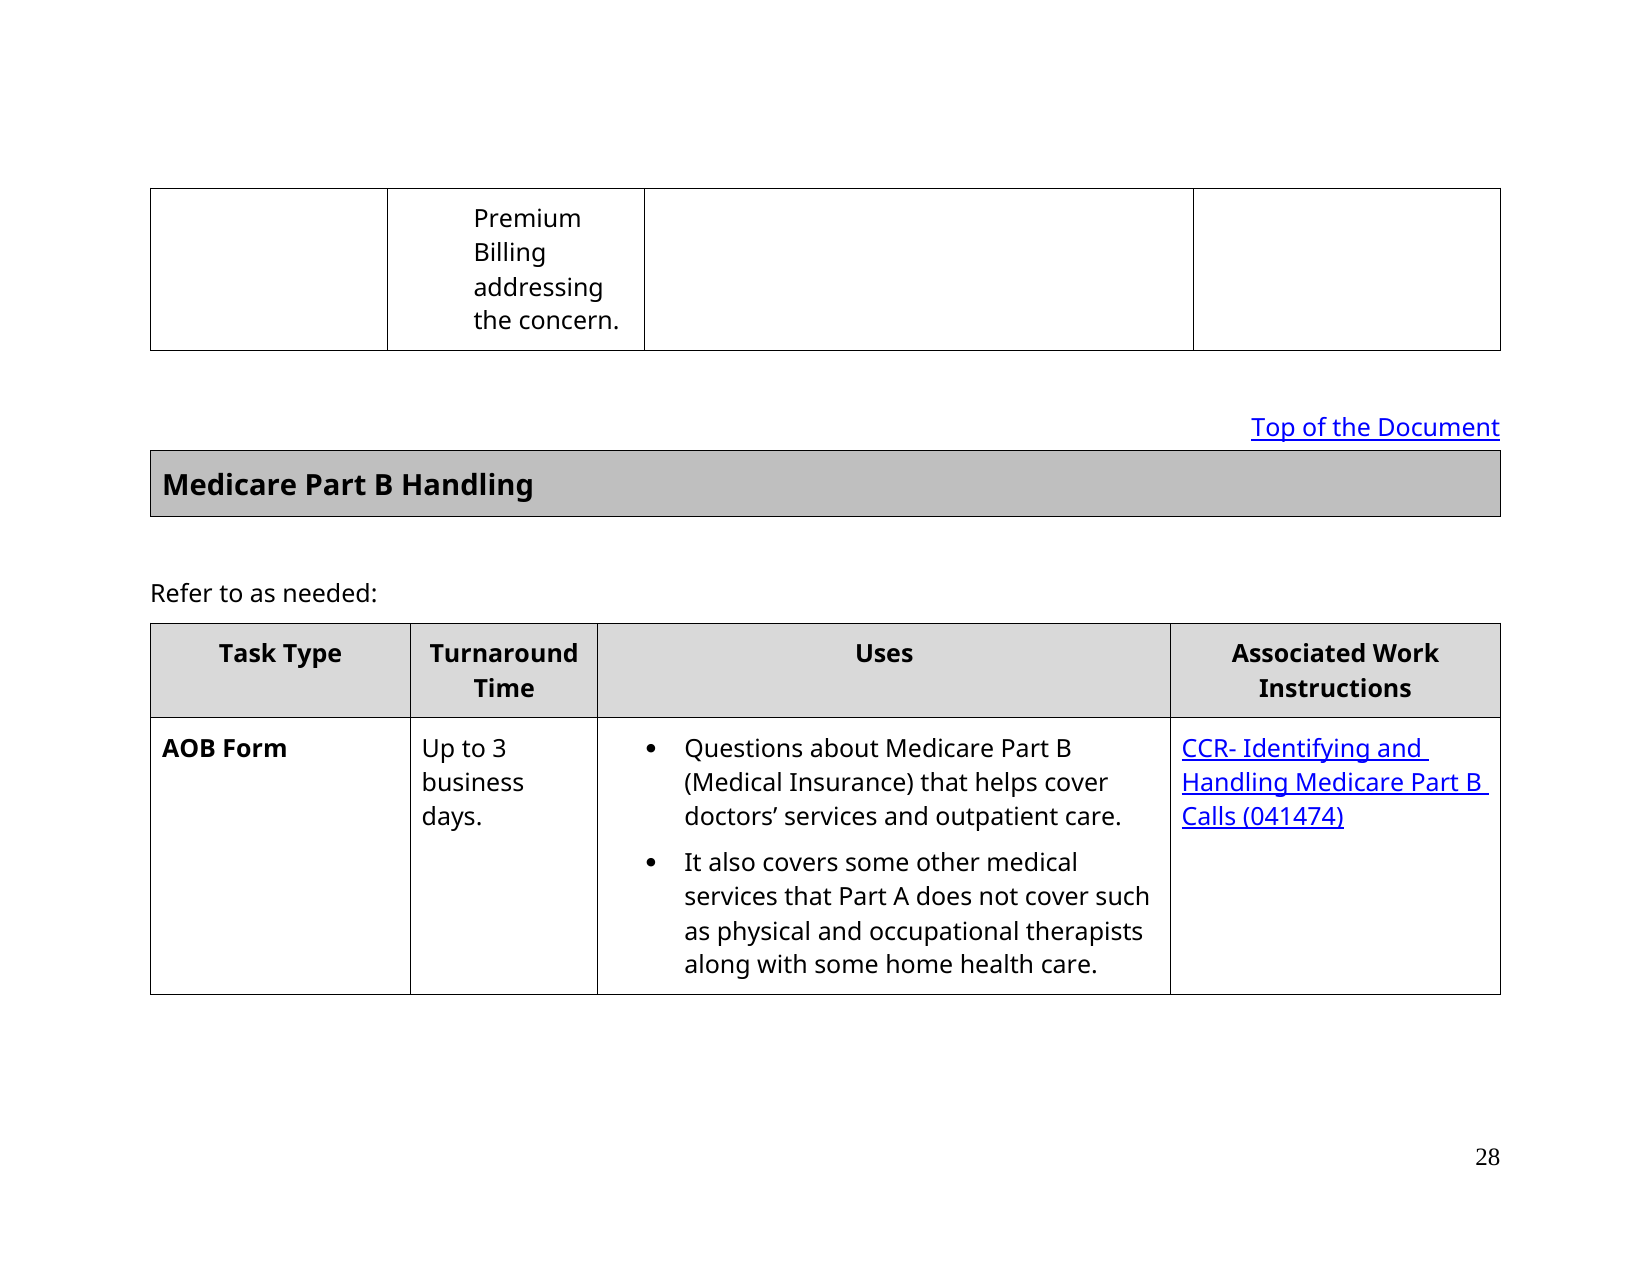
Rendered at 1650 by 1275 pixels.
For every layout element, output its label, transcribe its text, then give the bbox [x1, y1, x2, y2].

table_cell Questions about Medicare Part B (Medical Insurance) that helps cover doctors’ services and outpatient care. It also covers some other medical services that Part A does not cover such as physical and occupational therapists along with some home health care. [598, 718, 1170, 994]
table_header Turnaround Time [411, 624, 597, 717]
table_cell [151, 189, 387, 350]
table_cell Up to 3 business days. [411, 718, 597, 994]
table_header Medicare Part B Handling [151, 451, 1500, 516]
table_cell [645, 189, 1193, 350]
table_cell CCR- Identifying and Handling Medicare Part B Calls (041474) [1171, 718, 1500, 994]
table_header Task Type [151, 624, 410, 717]
text Top of the Document [150, 410, 1500, 444]
table_header Associated Work Instructions [1171, 624, 1500, 717]
table_cell AOB Form [151, 718, 410, 994]
table_header Uses [598, 624, 1170, 717]
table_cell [1194, 189, 1500, 350]
text Refer to as needed: [150, 576, 1500, 610]
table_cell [388, 189, 644, 350]
